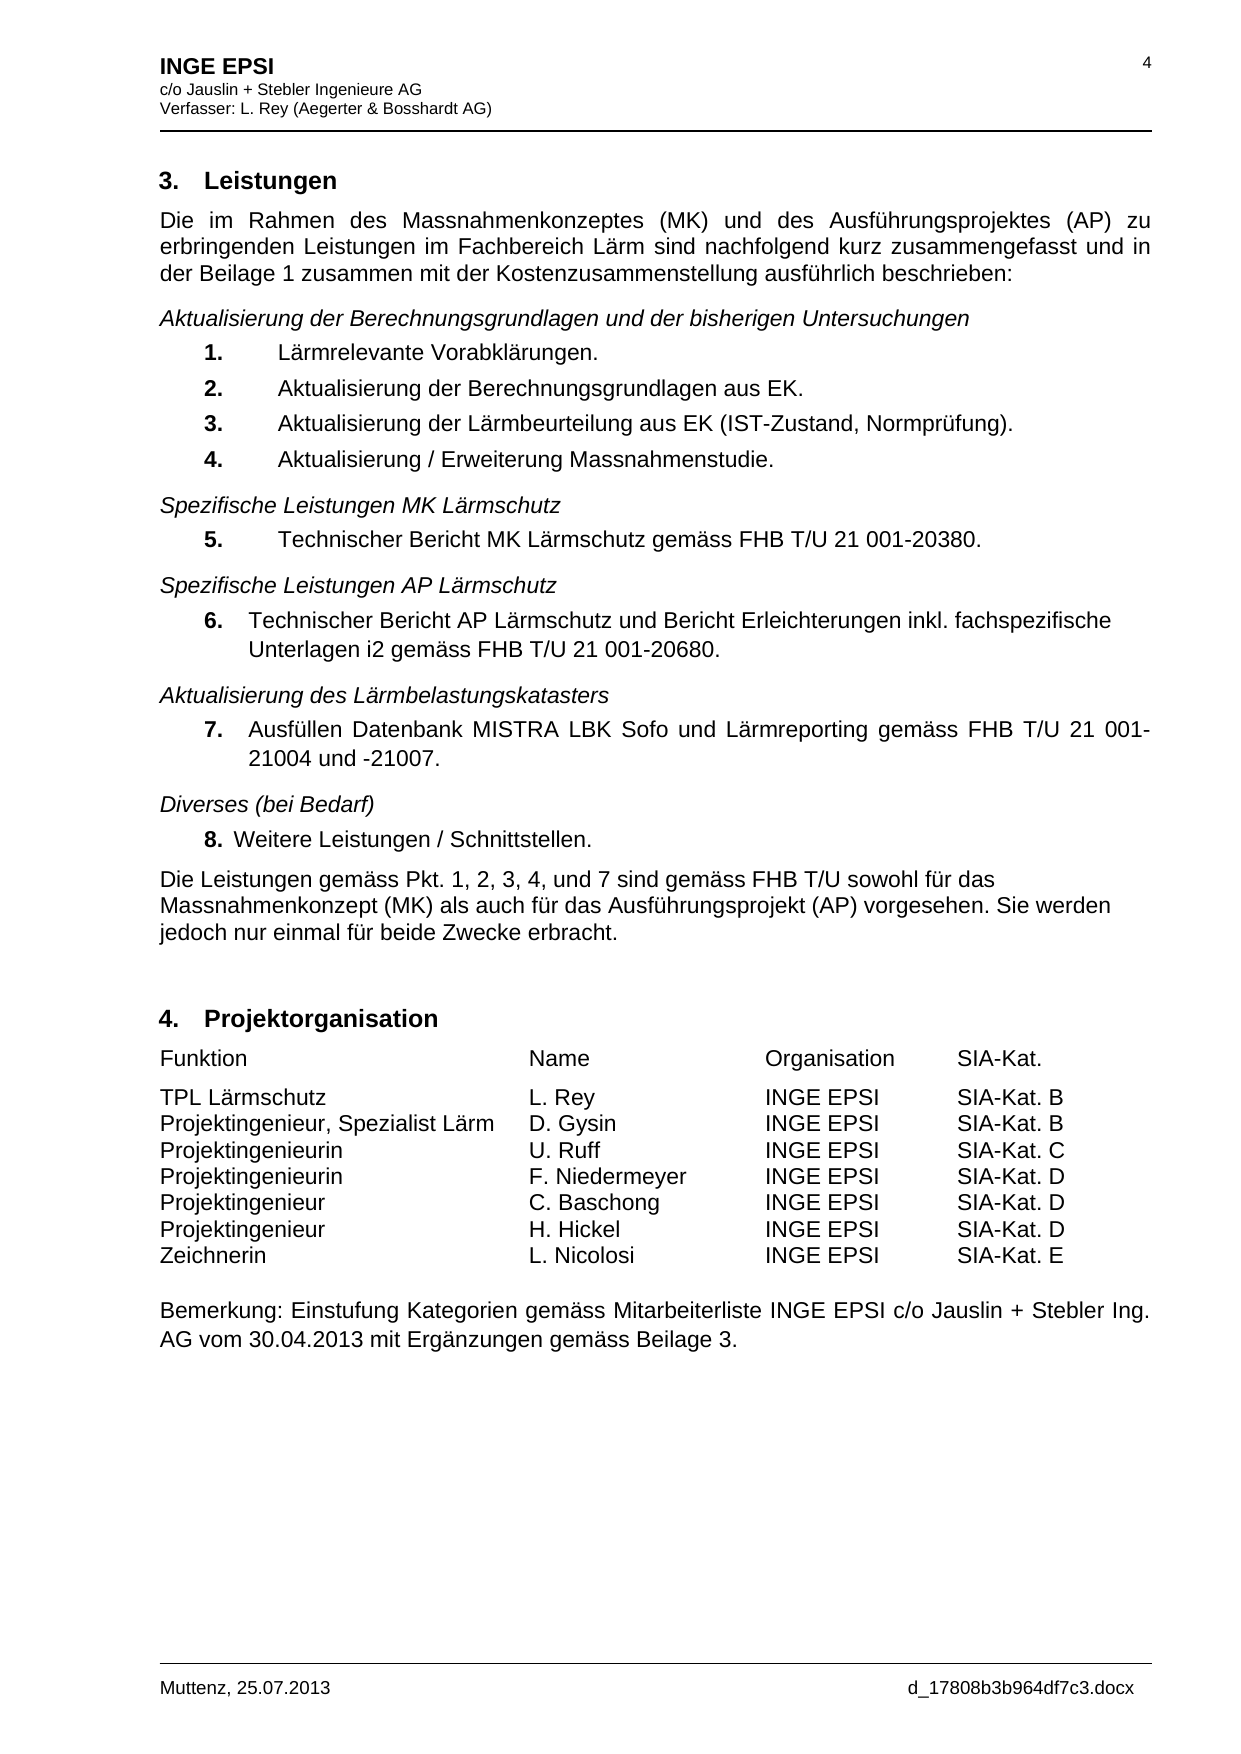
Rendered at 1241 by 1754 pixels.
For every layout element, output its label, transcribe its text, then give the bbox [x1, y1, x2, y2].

text Aktualisierung der Berechnungsgrundlagen und der bisherigen Untersuchungen [159, 305, 1152, 331]
text Die im Rahmen des Massnahmenkonzeptes (MK) und des Ausführungsprojektes (AP) zu erbringenden Leistungen im Fachbereich Lärm sind nachfolgend kurz zusammengefasst und in der Beilage 1 zusammen mit der Kostenzusammenstellung ausführlich beschrieben: [159, 207, 1152, 286]
subtitle Leistungen [158, 166, 1152, 194]
list Technischer Bericht AP Lärmschutz und Bericht Erleichterungen inkl. fachspezifische Unterlagen i2 gemäss FHB T/U 21 001-20680. [204, 605, 1152, 663]
list Weitere Leistungen / Schnittstellen. [189, 824, 1152, 853]
text Projektingenieur H. Hickel INGE EPSI SIA-Kat. D [159, 1216, 1152, 1242]
list Lärmrelevante Vorabklärungen. [204, 337, 1152, 367]
text Funktion Name Organisation SIA-Kat. [159, 1045, 1152, 1071]
text Projektingenieur C. Baschong INGE EPSI SIA-Kat. D [159, 1189, 1152, 1216]
list Aktualisierung der Lärmbeurteilung aus EK (IST-Zustand, Normprüfung). [204, 408, 1152, 437]
text Aktualisierung des Lärmbelastungskatasters [159, 682, 1152, 708]
text Spezifische Leistungen AP Lärmschutz [159, 572, 1152, 598]
text TPL Lärmschutz L. Rey INGE EPSI SIA-Kat. B [159, 1084, 1152, 1110]
subtitle Projektorganisation [158, 1004, 1152, 1032]
text Zeichnerin L. Nicolosi INGE EPSI SIA-Kat. E [159, 1242, 1152, 1268]
text Projektingenieur, Spezialist Lärm D. Gysin INGE EPSI SIA-Kat. B [159, 1110, 1152, 1137]
text Die Leistungen gemäss Pkt. 1, 2, 3, 4, und 7 sind gemäss FHB T/U sowohl für das Massnahmenkonzept (MK) als auch für das Ausführungsprojekt (AP) vorgesehen. Sie werden jedoch nur einmal für beide Zwecke erbracht. [159, 866, 1152, 945]
text Bemerkung: Einstufung Kategorien gemäss Mitarbeiterliste INGE EPSI c/o Jauslin + Stebler Ing. AG vom 30.04.2013 mit Ergänzungen gemäss Beilage 3. [159, 1295, 1152, 1353]
text Projektingenieurin U. Ruff INGE EPSI SIA-Kat. C [159, 1137, 1152, 1163]
text Projektingenieurin F. Niedermeyer INGE EPSI SIA-Kat. D [159, 1163, 1152, 1189]
list Ausfüllen Datenbank MISTRA LBK Sofo und Lärmreporting gemäss FHB T/U 21 001-21004 und -21007. [204, 714, 1152, 773]
list Aktualisierung der Berechnungsgrundlagen aus EK. [204, 373, 1152, 402]
list Technischer Bericht MK Lärmschutz gemäss FHB T/U 21 001-20380. [204, 524, 1152, 553]
list Aktualisierung / Erweiterung Massnahmenstudie. [204, 444, 1152, 473]
text Diverses (bei Bedarf) [159, 791, 1152, 818]
text Spezifische Leistungen MK Lärmschutz [159, 492, 1152, 518]
